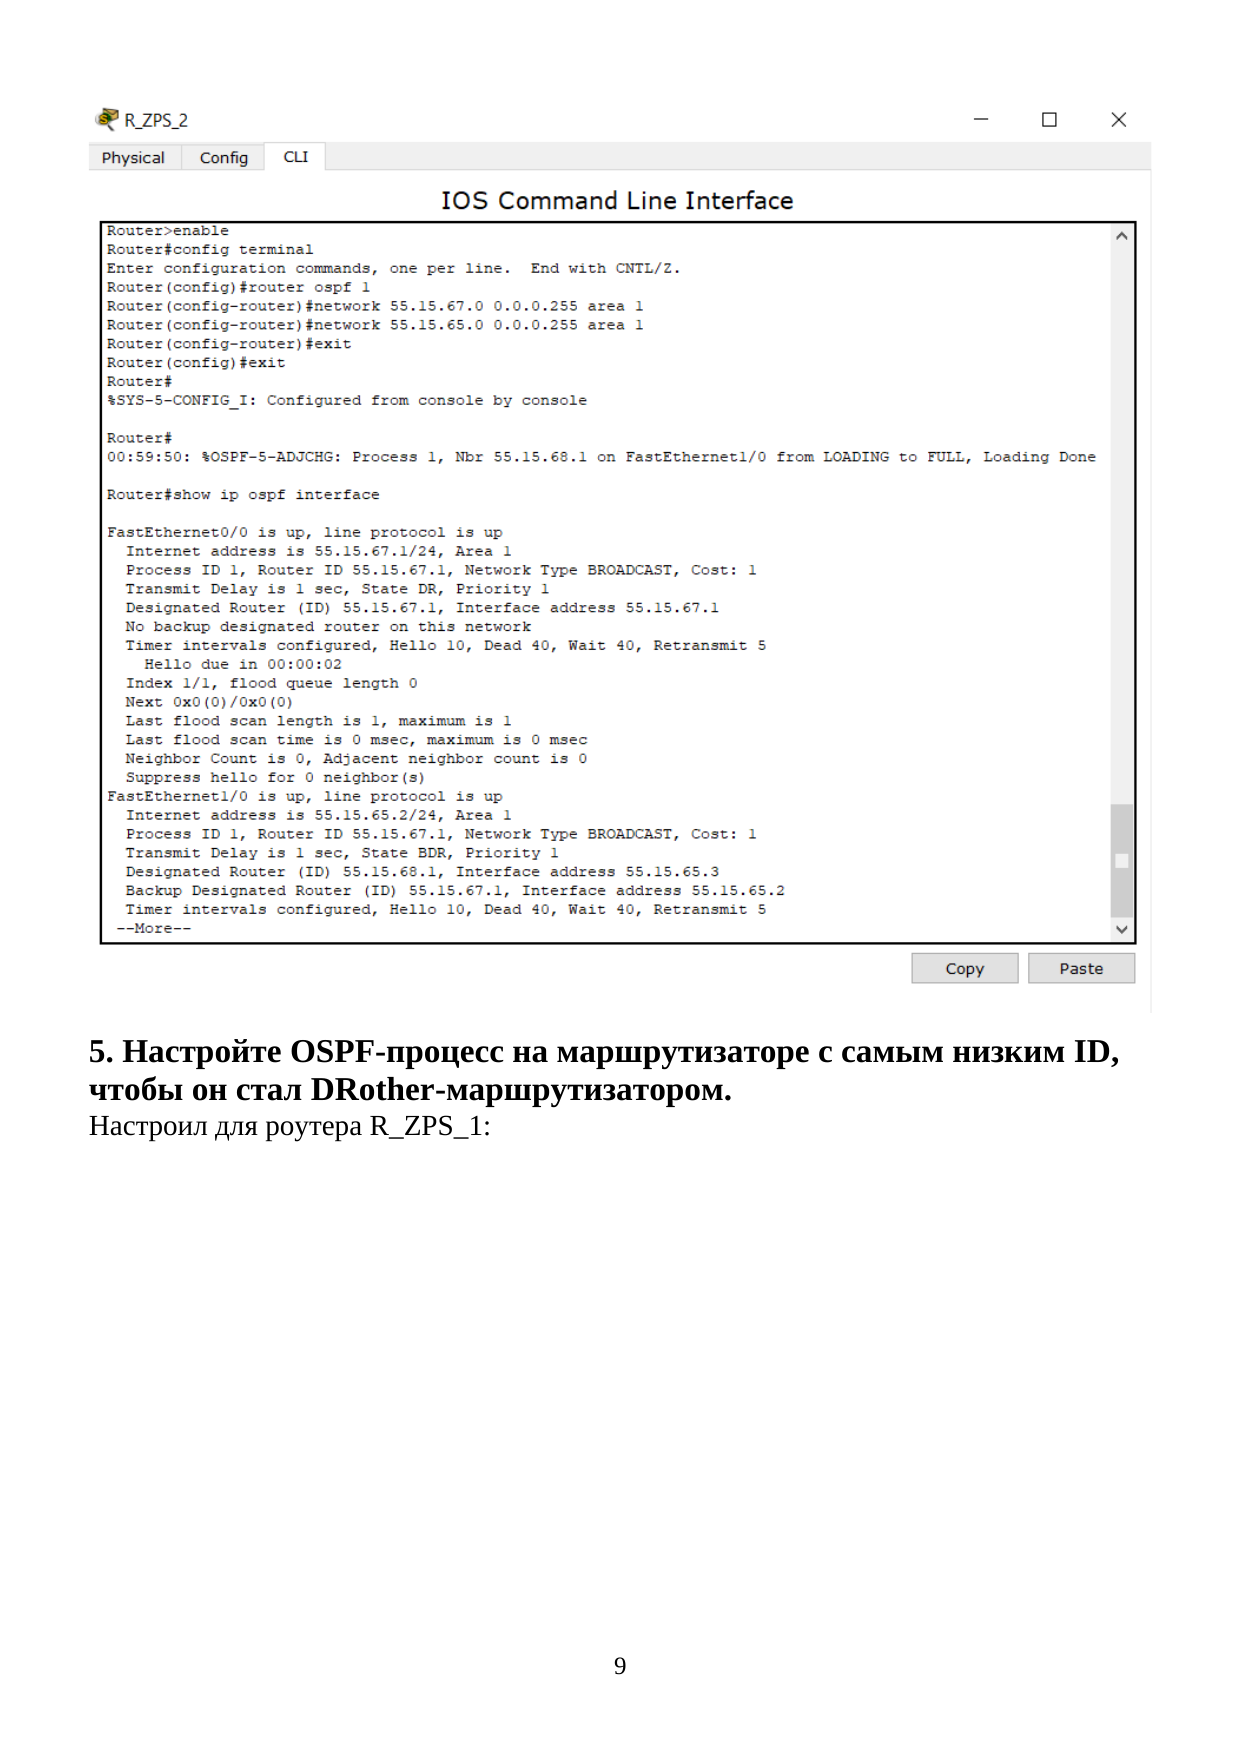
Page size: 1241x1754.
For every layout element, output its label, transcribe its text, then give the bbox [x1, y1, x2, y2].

text Настроил для роутера R_ZPS_1: [89, 1108, 1152, 1142]
picture [88, 102, 1152, 1013]
subtitle 5. Настройте OSPF-процесс на маршрутизаторе с самым низким ID, чтобы он стал DRother-маршрутизатором. [89, 1031, 1152, 1108]
